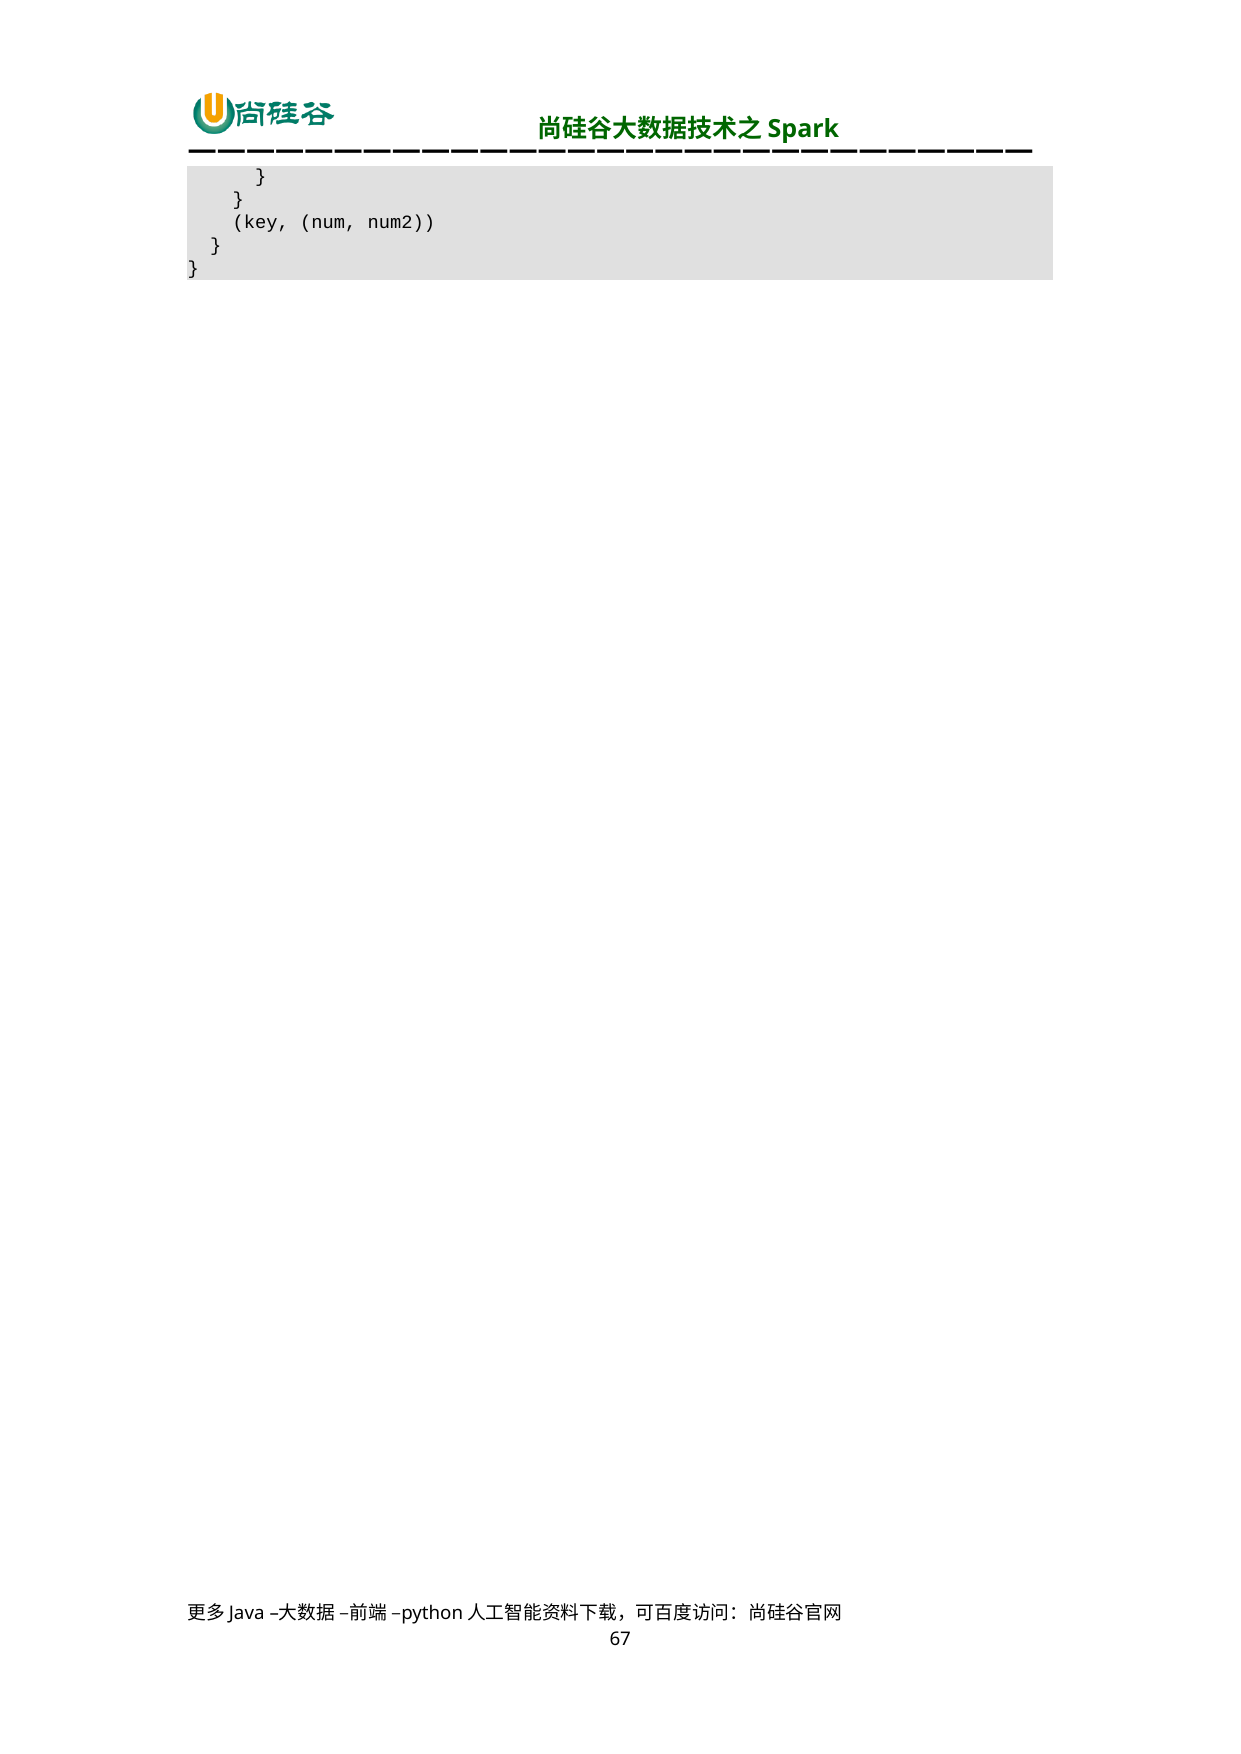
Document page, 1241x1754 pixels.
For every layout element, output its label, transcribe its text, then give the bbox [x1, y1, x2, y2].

text } [187, 166, 1053, 188]
picture [187, 88, 338, 138]
text } [187, 234, 1053, 257]
text } [187, 188, 1053, 211]
text } [187, 257, 1053, 280]
text (key, (num, num2)) [187, 211, 1053, 234]
